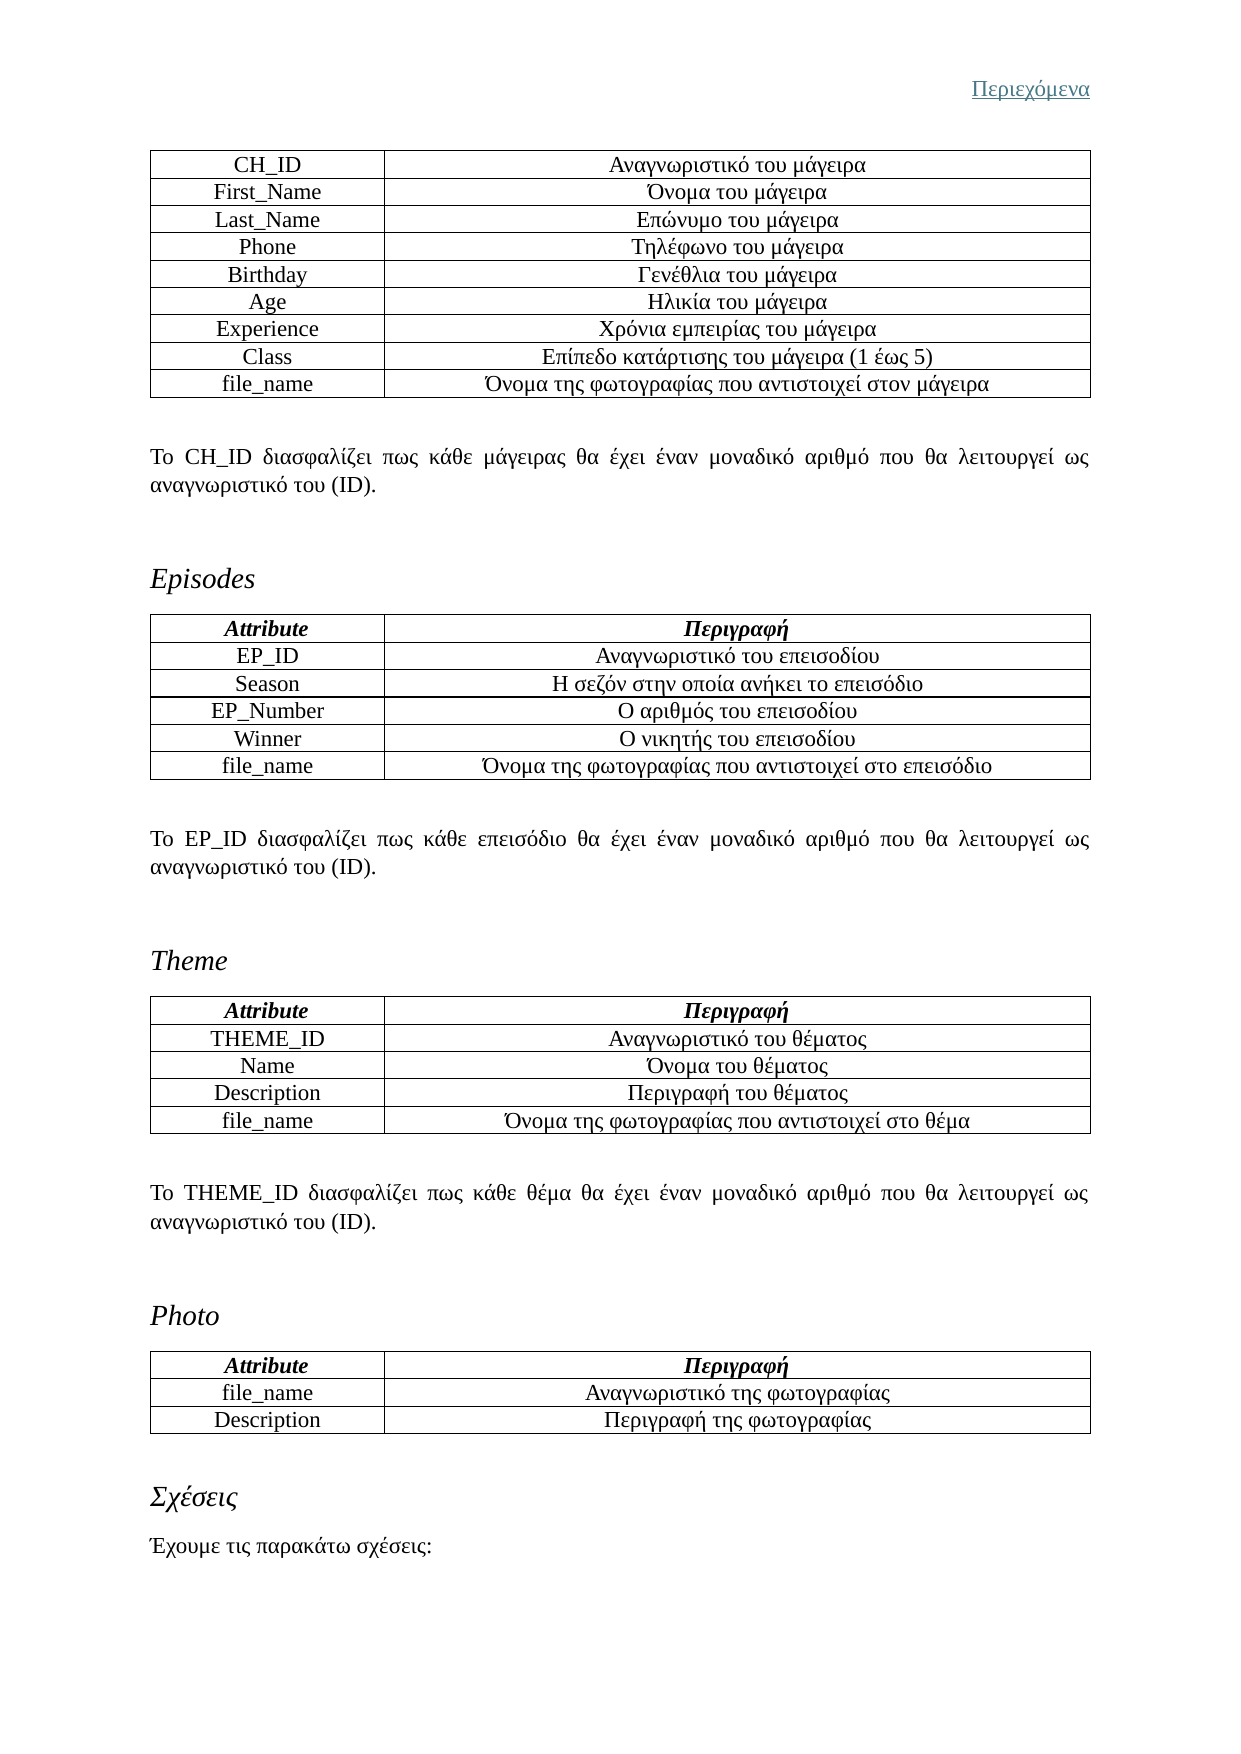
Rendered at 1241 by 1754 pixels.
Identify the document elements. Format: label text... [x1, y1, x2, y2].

table_cell Description [151, 1407, 384, 1433]
text Το THEME_ID διασφαλίζει πως κάθε θέμα θα έχει έναν μοναδικό αριθμό που θα λειτουργεί ως αναγνωριστικό του (ID). [150, 1179, 1090, 1234]
table_cell Phone [151, 233, 384, 259]
table_cell file_name [151, 1379, 384, 1406]
table_cell Όνομα του μάγειρα [385, 179, 1090, 205]
table_header Attribute [151, 997, 384, 1023]
table_cell Ηλικία του μάγειρα [385, 288, 1090, 314]
table_header Attribute [151, 1352, 384, 1378]
table_cell Όνομα της φωτογραφίας που αντιστοιχεί στον μάγειρα [385, 370, 1090, 397]
table_cell Όνομα της φωτογραφίας που αντιστοιχεί στο θέμα [385, 1107, 1090, 1133]
table_cell Name [151, 1052, 384, 1078]
text Σχέσεις [150, 1479, 1090, 1513]
text Photo [150, 1298, 1090, 1331]
table_cell Η σεζόν στην οποία ανήκει το επεισόδιο [385, 670, 1090, 696]
table_cell THEME_ID [151, 1025, 384, 1051]
table_header Περιγραφή [385, 997, 1090, 1023]
table_cell Περιγραφή του θέματος [385, 1079, 1090, 1106]
table_cell Experience [151, 315, 384, 342]
text Theme [150, 943, 1090, 977]
table_cell file_name [151, 370, 384, 397]
table_cell First_Name [151, 179, 384, 205]
table_cell Περιγραφή της φωτογραφίας [385, 1407, 1090, 1433]
text Έχουμε τις παρακάτω σχέσεις: [150, 1532, 1090, 1558]
table_cell Ο νικητής του επεισοδίου [385, 725, 1090, 751]
table_cell Description [151, 1079, 384, 1106]
table_cell Ο αριθμός του επεισοδίου [385, 698, 1090, 724]
table_cell Χρόνια εμπειρίας του μάγειρα [385, 315, 1090, 342]
table_cell file_name [151, 1107, 384, 1133]
table_header Περιγραφή [385, 615, 1090, 642]
table_cell EP_Number [151, 698, 384, 724]
table_header Περιγραφή [385, 1352, 1090, 1378]
table_cell Αναγνωριστικό του θέματος [385, 1025, 1090, 1051]
table_cell file_name [151, 752, 384, 778]
table_cell Επίπεδο κατάρτισης του μάγειρα (1 έως 5) [385, 343, 1090, 369]
table_cell Age [151, 288, 384, 314]
table_cell Last_Name [151, 206, 384, 232]
table_cell Αναγνωριστικό του επεισοδίου [385, 643, 1090, 669]
table_cell Winner [151, 725, 384, 751]
table_cell Αναγνωριστικό της φωτογραφίας [385, 1379, 1090, 1406]
text Το EP_ID διασφαλίζει πως κάθε επεισόδιο θα έχει έναν μοναδικό αριθμό που θα λειτουργεί ως αναγνωριστικό του (ID). [150, 825, 1090, 879]
text Episodes [150, 561, 1090, 595]
table_cell Επώνυμο του μάγειρα [385, 206, 1090, 232]
table_cell Όνομα του θέματος [385, 1052, 1090, 1078]
table_cell Season [151, 670, 384, 696]
table_cell CH_ID [151, 151, 384, 177]
table_cell Γενέθλια του μάγειρα [385, 261, 1090, 287]
table_cell EP_ID [151, 643, 384, 669]
table_cell Όνομα της φωτογραφίας που αντιστοιχεί στο επεισόδιο [385, 752, 1090, 778]
text Το CH_ID διασφαλίζει πως κάθε μάγειρας θα έχει έναν μοναδικό αριθμό που θα λειτουργεί ως αναγνωριστικό του (ID). [150, 443, 1090, 497]
table_cell Class [151, 343, 384, 369]
table_cell Birthday [151, 261, 384, 287]
table_cell Αναγνωριστικό του μάγειρα [385, 151, 1090, 177]
table_cell Τηλέφωνο του μάγειρα [385, 233, 1090, 259]
table_header Attribute [151, 615, 384, 642]
